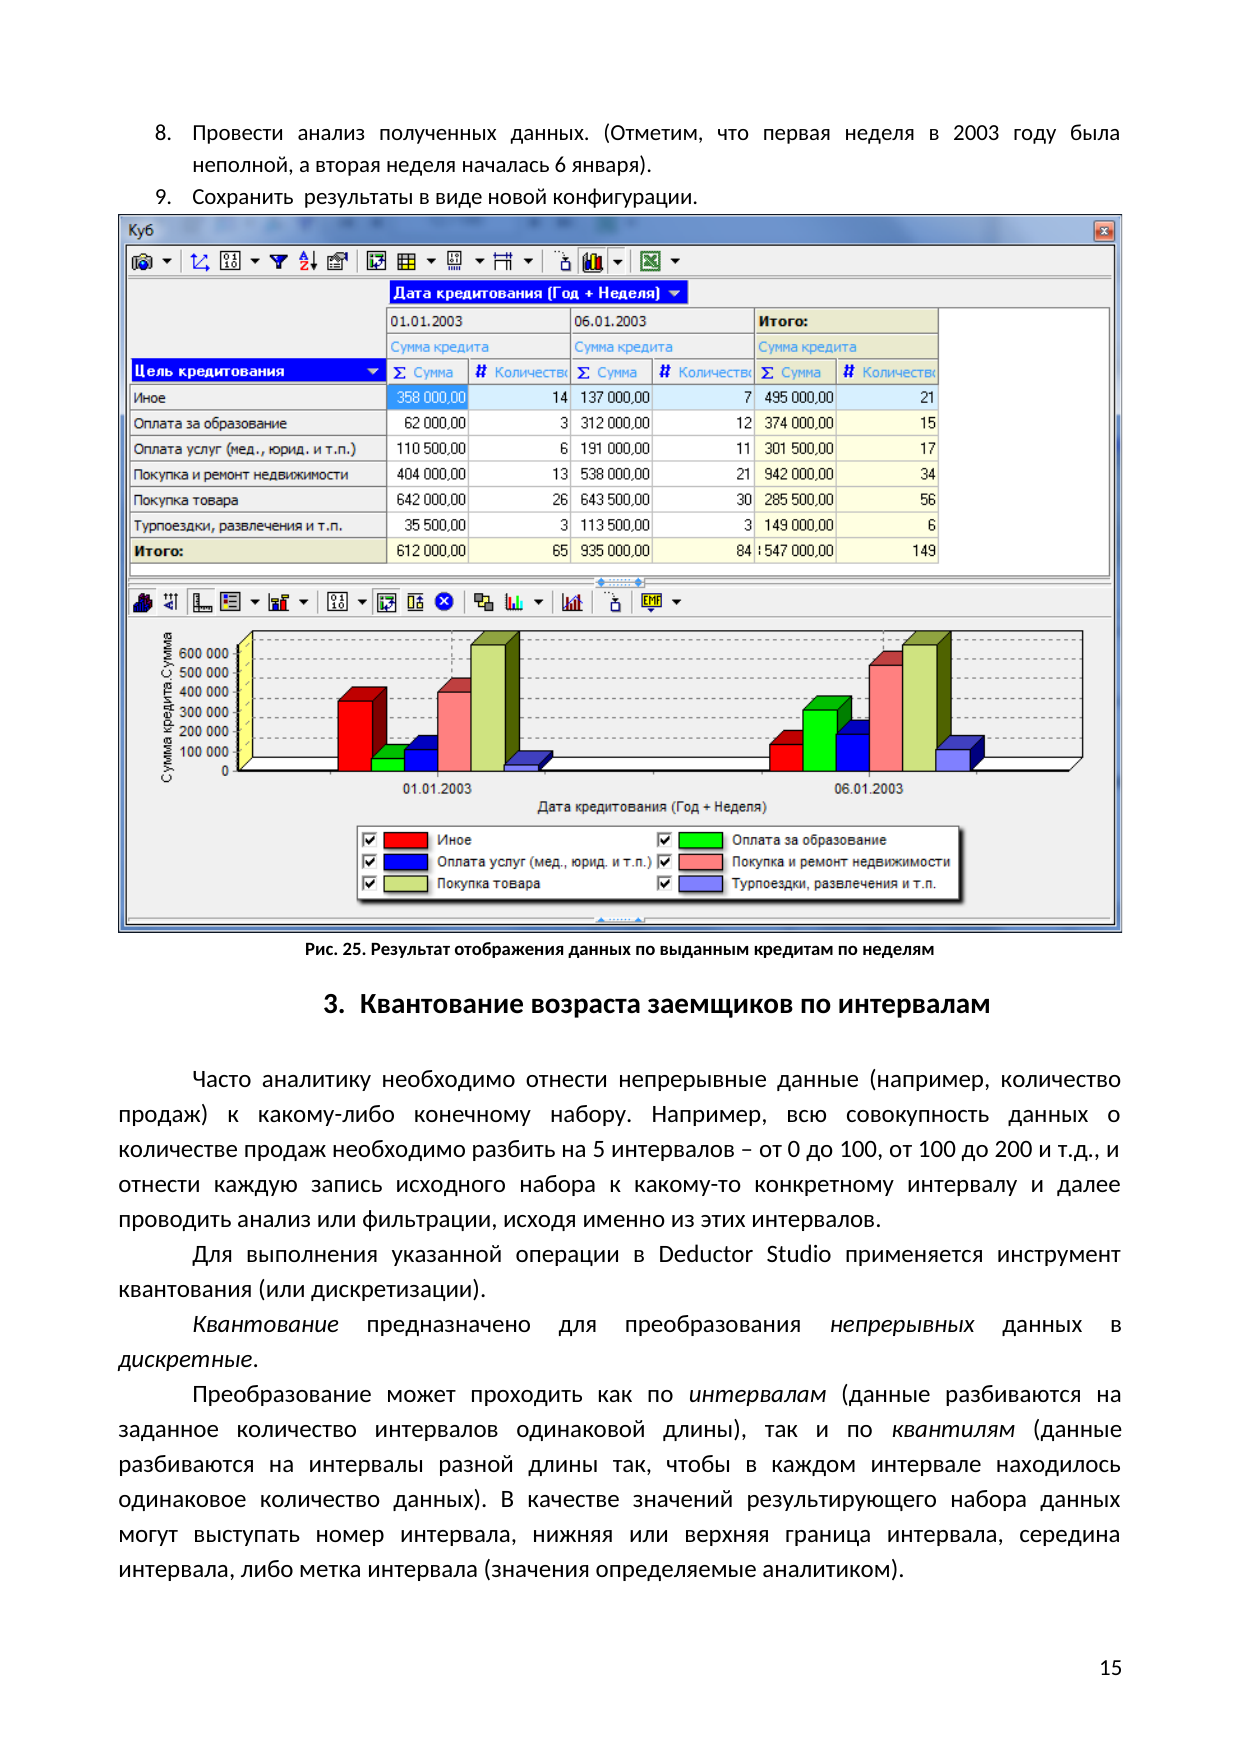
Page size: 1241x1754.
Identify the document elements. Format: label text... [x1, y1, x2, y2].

list Сохранить результаты в виде новой конфигурации. [154, 182, 1122, 211]
list Провести анализ полученных данных. (Отметим, что первая неделя в 2003 году была неполной, а вторая неделя началась 6 января). [154, 118, 1122, 178]
text Квантование предназначено для преобразования непрерывных данных в дискретные. [118, 1308, 1122, 1374]
text Рис. 25. Результат отображения данных по выданным кредитам по неделям [118, 937, 1122, 960]
text Для выполнения указанной операции в Deductor Studio применяется инструмент квантования (или дискретизации). [118, 1238, 1122, 1304]
text Преобразование может проходить как по интервалам (данные разбиваются на заданное количество интервалов одинаковой длины), так и по квантилям (данные разбиваются на интервалы разной длины так, чтобы в каждом интервале находилось одинаковое количество данных). В качестве значений результирующего набора данных могут выступать номер интервала, нижняя или верхняя граница интервала, середина интервала, либо метка интервала (значения определяемые аналитиком). [118, 1378, 1122, 1584]
list Квантование возраста заемщиков по интервалам [192, 985, 1122, 1021]
picture [118, 214, 1123, 933]
text Часто аналитику необходимо отнести непрерывные данные (например, количество продаж) к какому-либо конечному набору. Например, всю совокупность данных о количестве продаж необходимо разбить на 5 интервалов – от 0 до 100, от 100 до 200 и т.д., и отнести каждую запись исходного набора к какому-то конкретному интервалу и далее проводить анализ или фильтрации, исходя именно из этих интервалов. [118, 1063, 1122, 1234]
